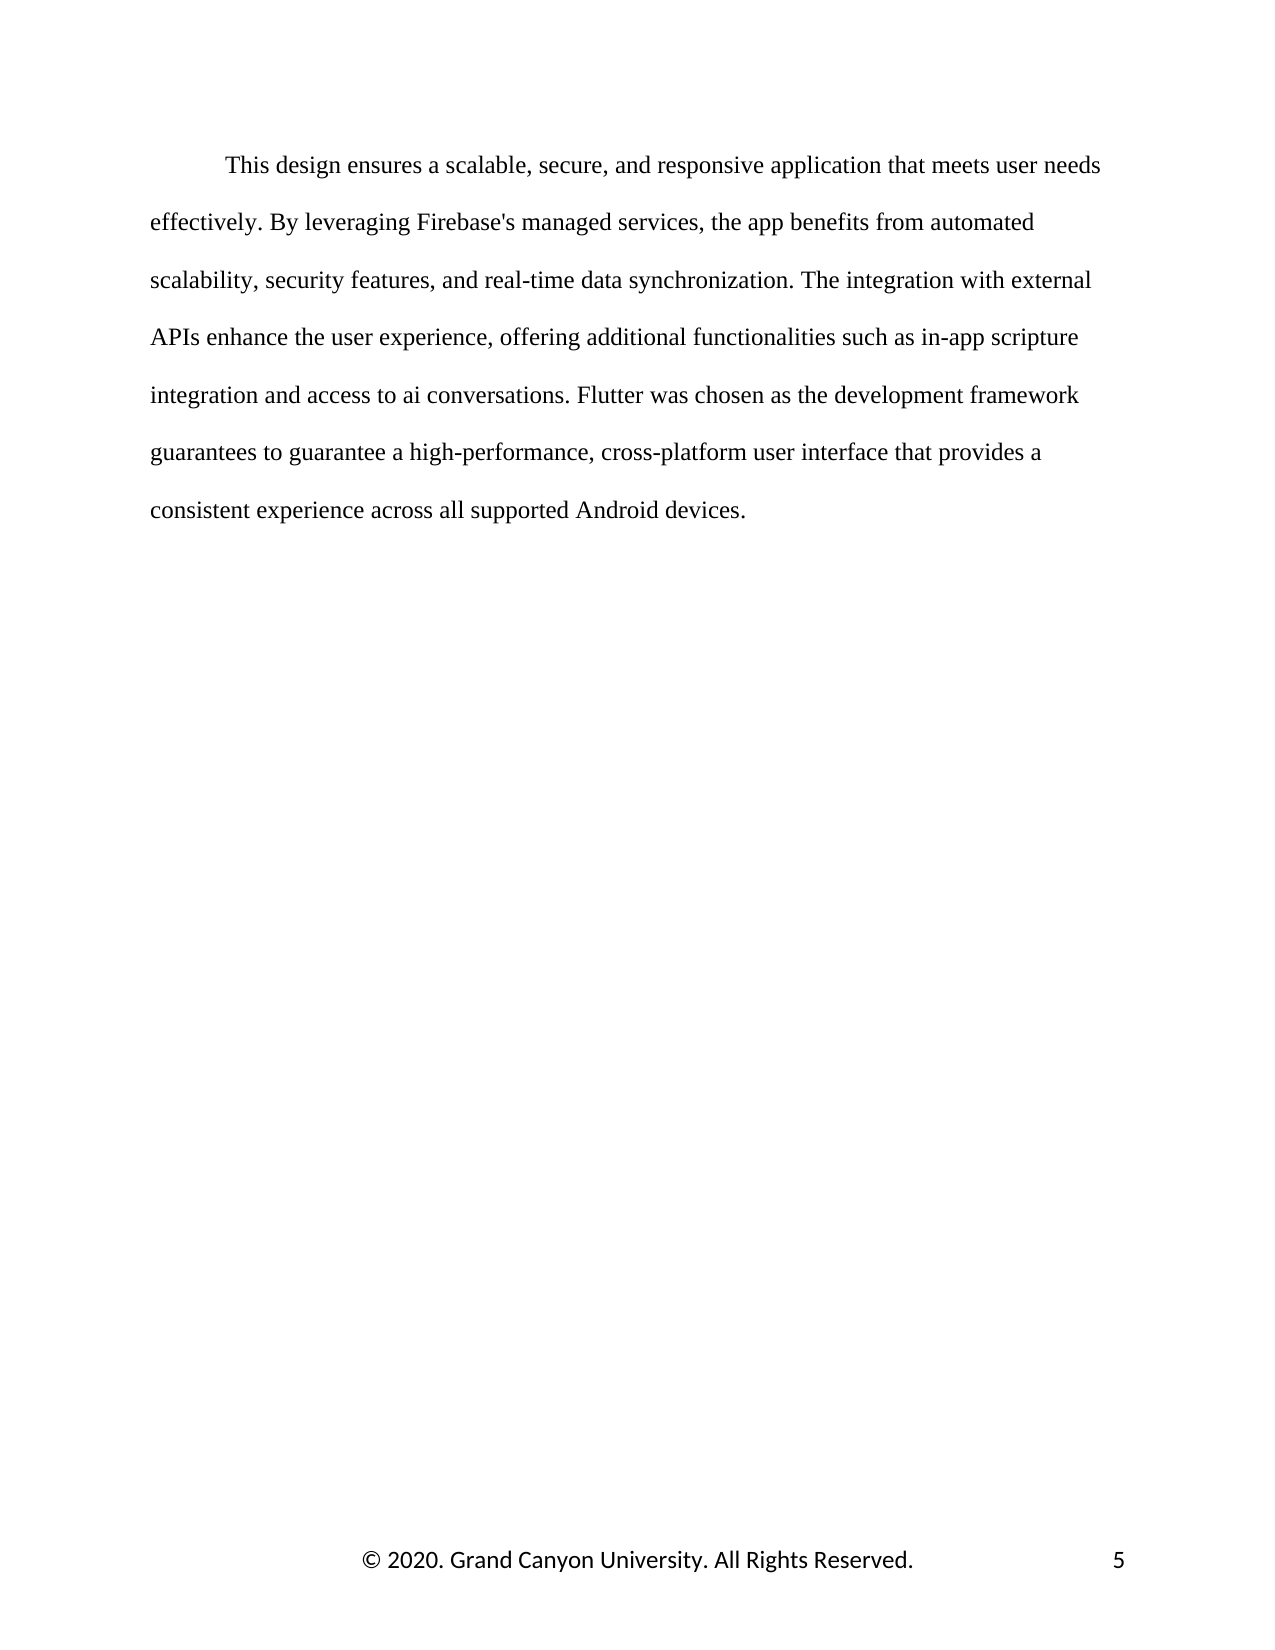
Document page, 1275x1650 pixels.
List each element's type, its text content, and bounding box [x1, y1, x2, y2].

text This design ensures a scalable, secure, and responsive application that meets user needs effectively. By leveraging Firebase's managed services, the app benefits from automated scalability, security features, and real-time data synchronization. The integration with external APIs enhance the user experience, offering additional functionalities such as in-app scripture integration and access to ai conversations. Flutter was chosen as the development framework guarantees to guarantee a high-performance, cross-platform user interface that provides a consistent experience across all supported Android devices. [150, 150, 1125, 524]
